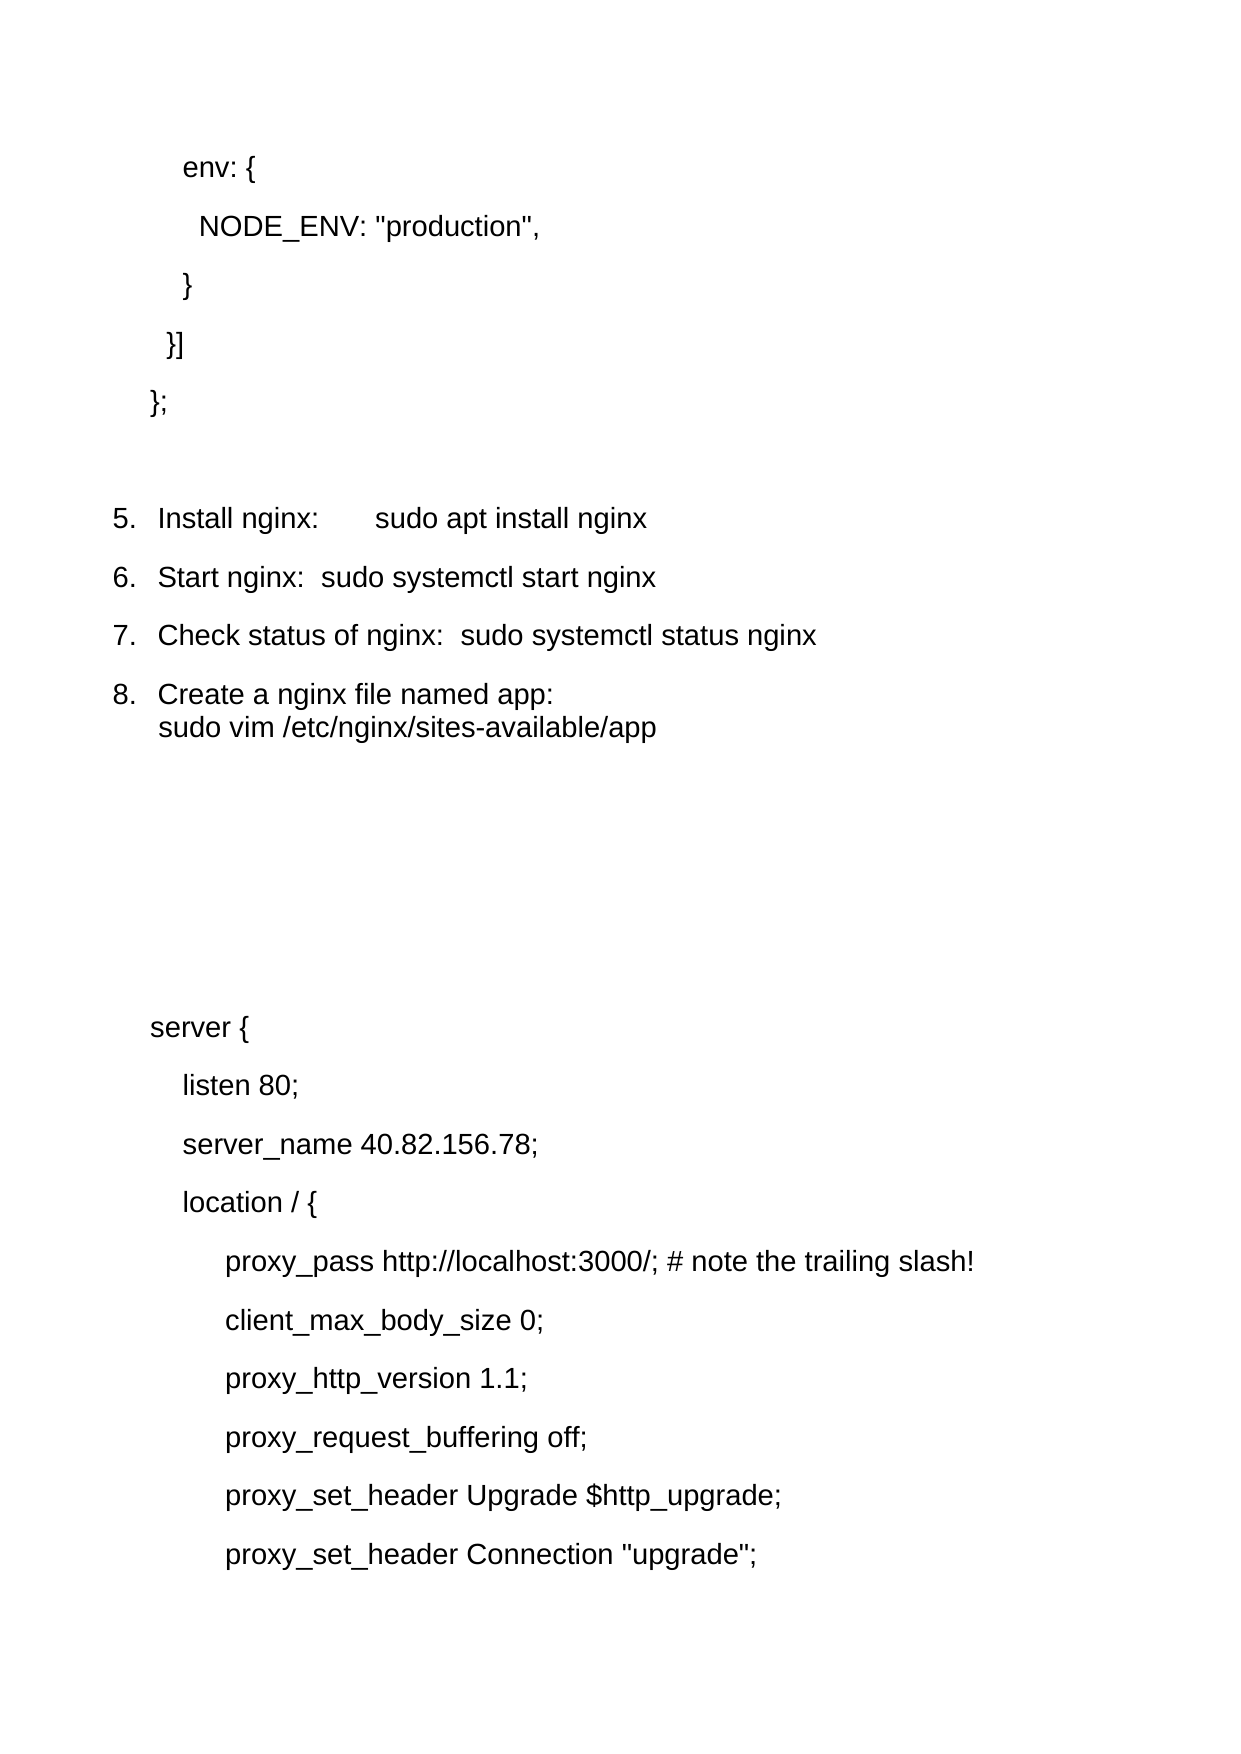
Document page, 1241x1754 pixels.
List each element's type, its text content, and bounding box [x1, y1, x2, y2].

text server { [150, 1010, 1090, 1043]
text 6. Start nginx: sudo systemctl start nginx [112, 560, 1090, 593]
text env: { [150, 150, 1090, 183]
text client_max_body_size 0; [150, 1303, 1090, 1336]
text }; [150, 384, 1090, 418]
text proxy_request_buffering off; [150, 1420, 1090, 1453]
text 5. Install nginx: sudo apt install nginx [112, 501, 1090, 535]
text proxy_http_version 1.1; [150, 1361, 1090, 1395]
text server_name 40.82.156.78; [150, 1127, 1090, 1161]
text proxy_set_header Connection "upgrade"; [150, 1537, 1090, 1570]
text proxy_pass http://localhost:3000/; # note the trailing slash! [150, 1244, 1090, 1278]
text location / { [150, 1186, 1090, 1219]
text } [150, 267, 1090, 301]
text listen 80; [150, 1068, 1090, 1102]
text NODE_ENV: "production", [150, 208, 1090, 242]
text 8. Create a nginx file named app: sudo vim /etc/nginx/sites-available/app [112, 677, 1090, 873]
text proxy_set_header Upgrade $http_upgrade; [150, 1478, 1090, 1512]
text 7. Check status of nginx: sudo systemctl status nginx [112, 618, 1090, 652]
text }] [150, 326, 1090, 359]
